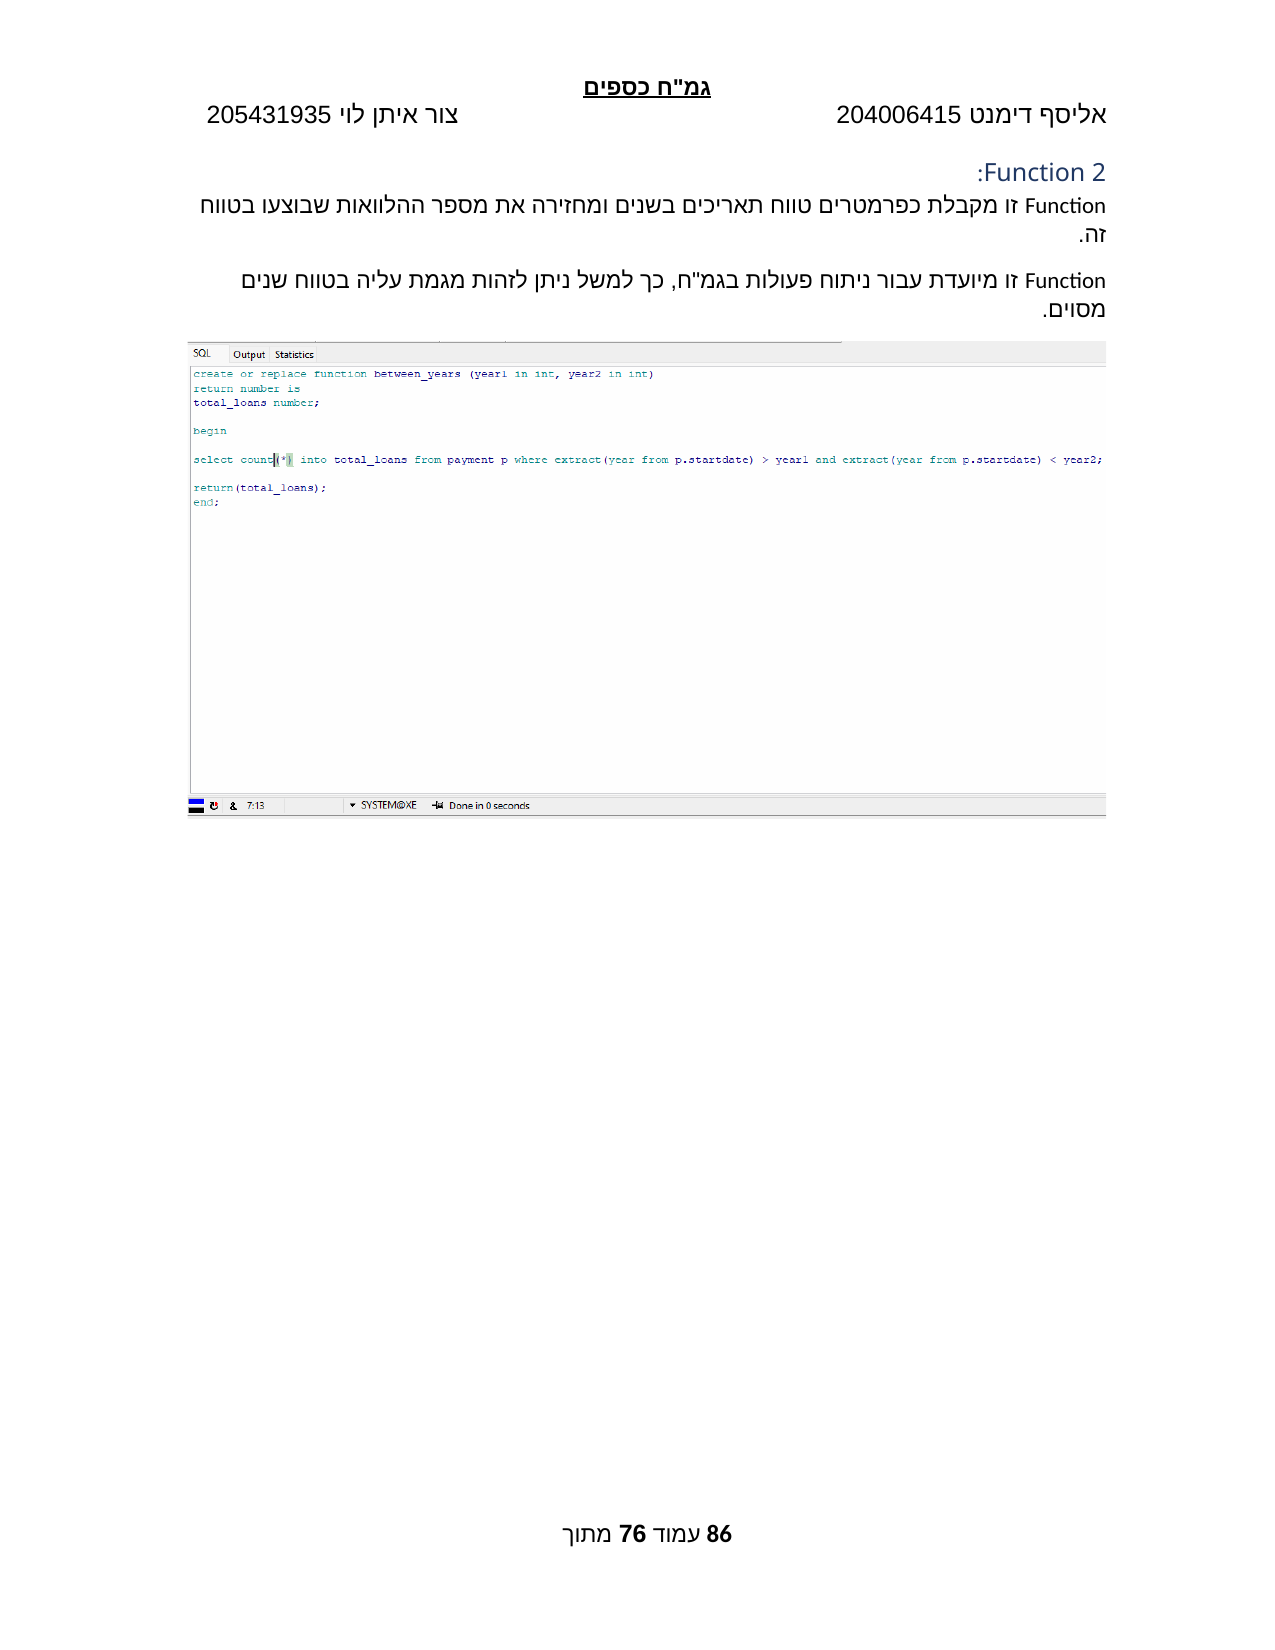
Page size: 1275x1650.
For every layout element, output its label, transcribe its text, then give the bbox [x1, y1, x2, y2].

picture [187, 341, 1107, 819]
subtitle Function 2: [187, 154, 1106, 188]
text Function זו מיועדת עבור ניתוח פעולות בגמ"ח, כך למשל ניתן לזהות מגמת עליה בטווח שנים מסוים. [187, 266, 1106, 323]
text Function זו מקבלת כפרמטרים טווח תאריכים בשנים ומחזירה את מספר ההלוואות שבוצעו בטווח זה. [187, 191, 1106, 247]
